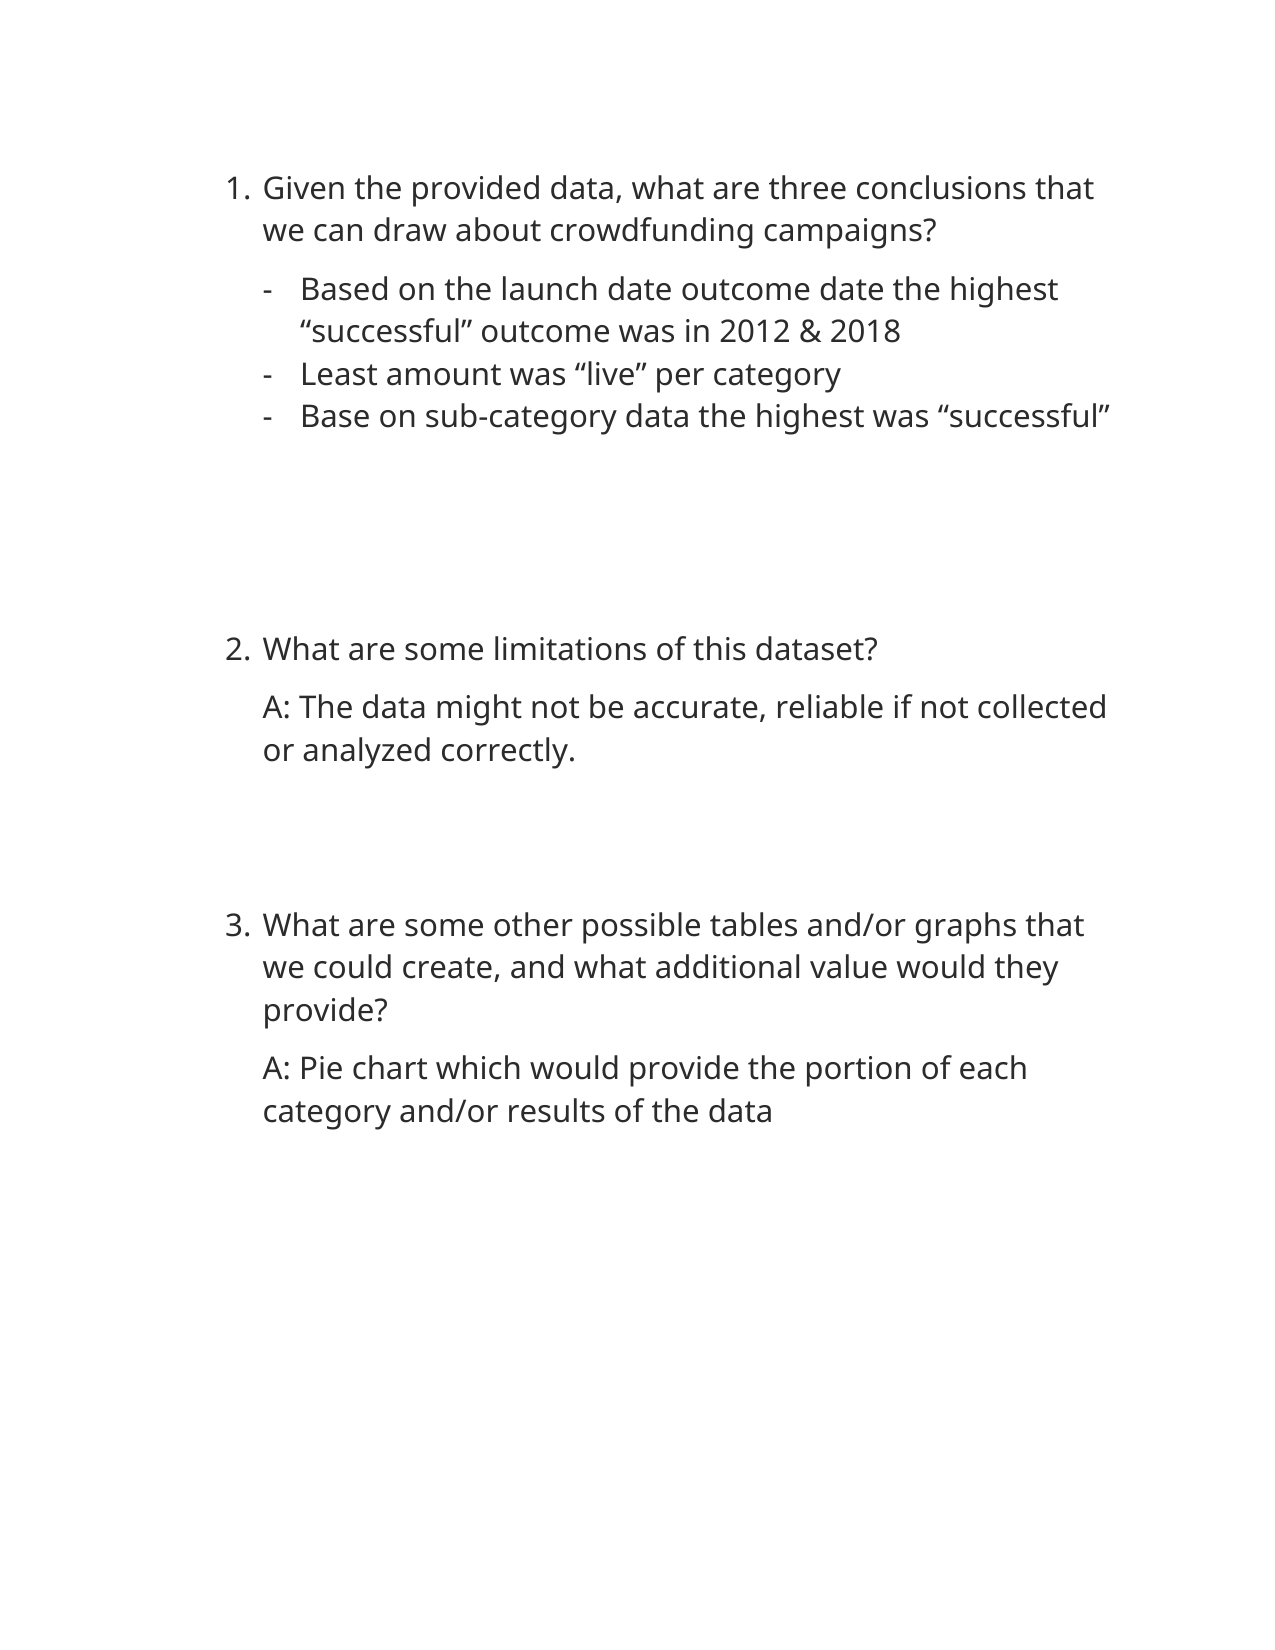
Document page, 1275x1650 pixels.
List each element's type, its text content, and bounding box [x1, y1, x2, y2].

list Given the provided data, what are three conclusions that we can draw about crowdfunding campaigns? [225, 166, 1125, 251]
list Base on sub-category data the highest was “successful” [262, 394, 1125, 437]
list What are some other possible tables and/or graphs that we could create, and what additional value would they provide? [225, 903, 1125, 1031]
list Based on the launch date outcome date the highest “successful” outcome was in 2012 & 2018 [262, 266, 1125, 352]
text A: The data might not be accurate, reliable if not collected or analyzed correctly. [262, 685, 1125, 771]
list Least amount was “live” per category [262, 352, 1125, 394]
list What are some limitations of this dataset? [225, 627, 1125, 670]
text A: Pie chart which would provide the portion of each category and/or results of the data [262, 1046, 1125, 1131]
